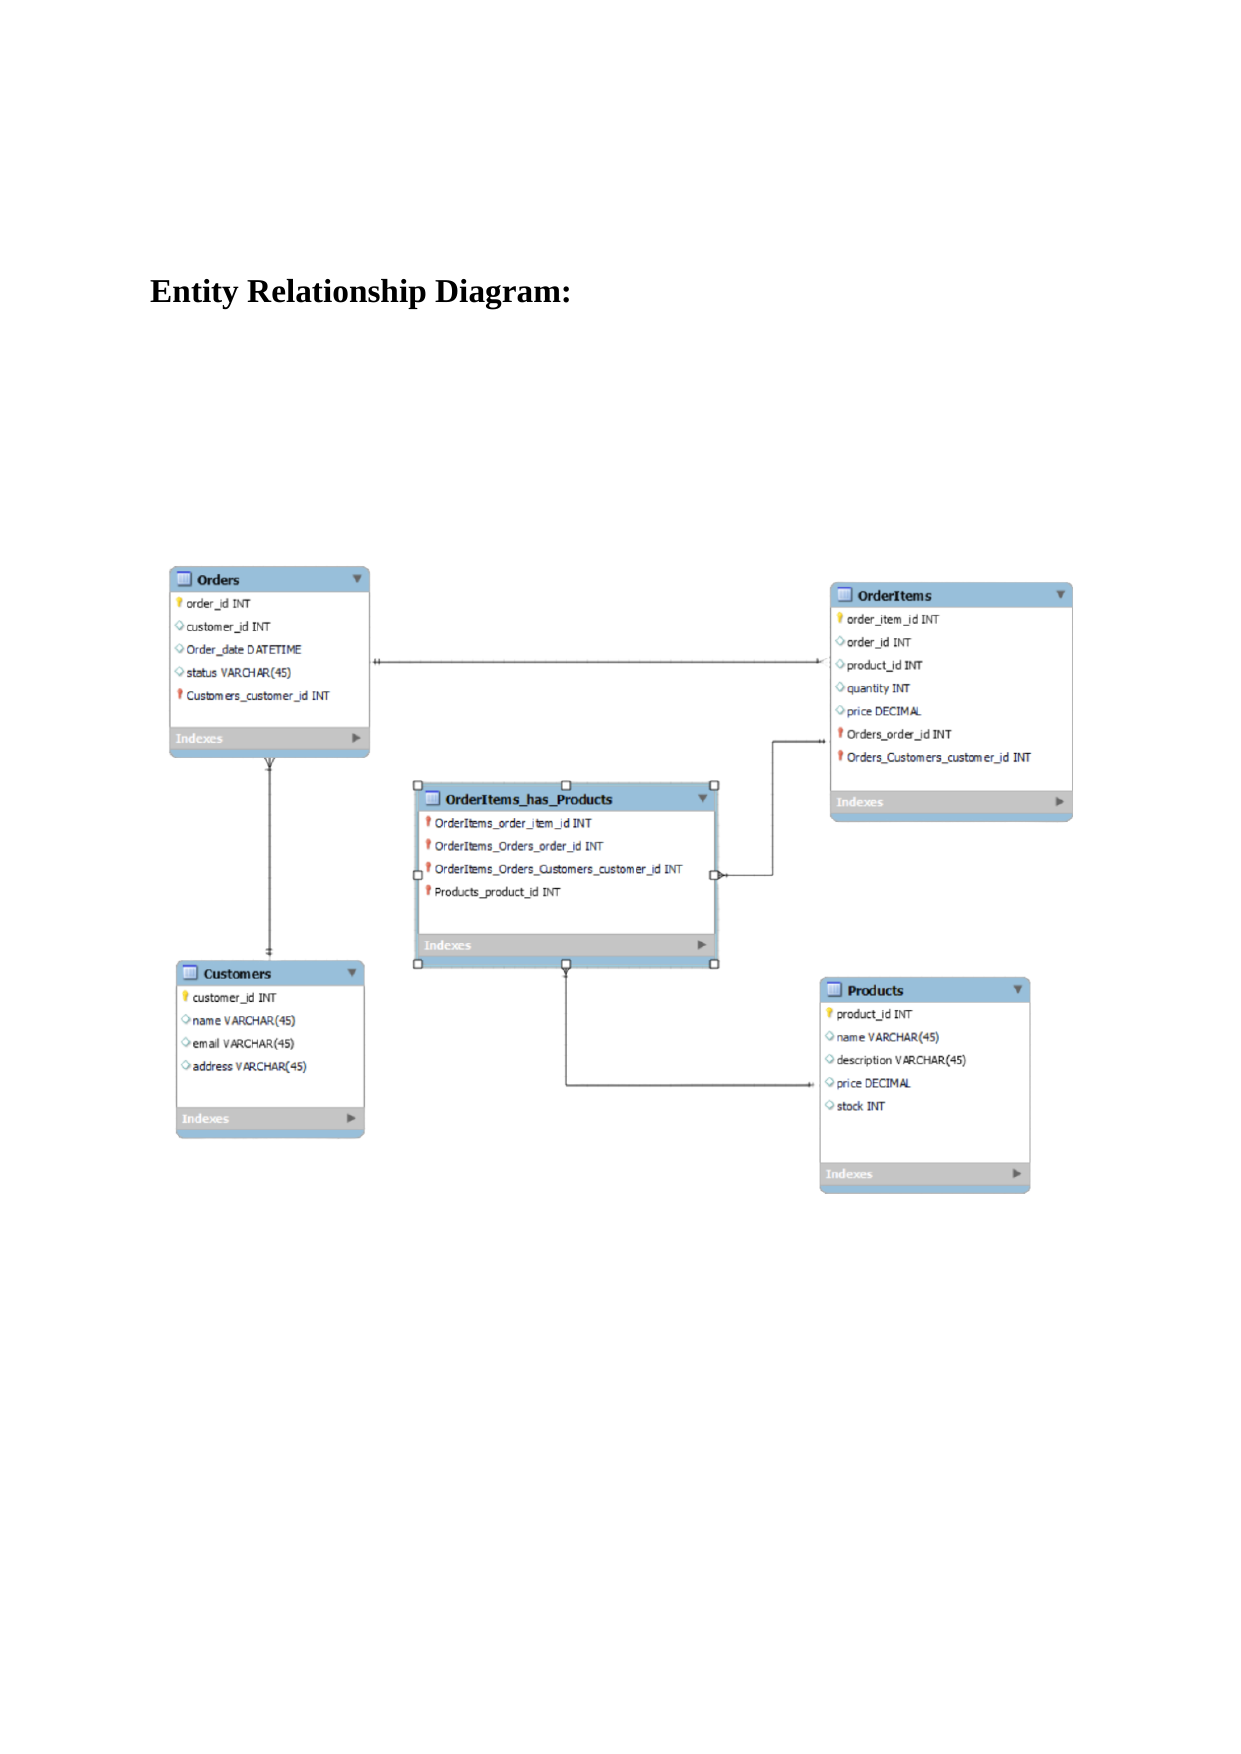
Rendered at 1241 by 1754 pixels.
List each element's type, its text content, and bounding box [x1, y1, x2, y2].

text Entity Relationship Diagram: [150, 271, 1090, 310]
picture [150, 564, 1091, 1210]
